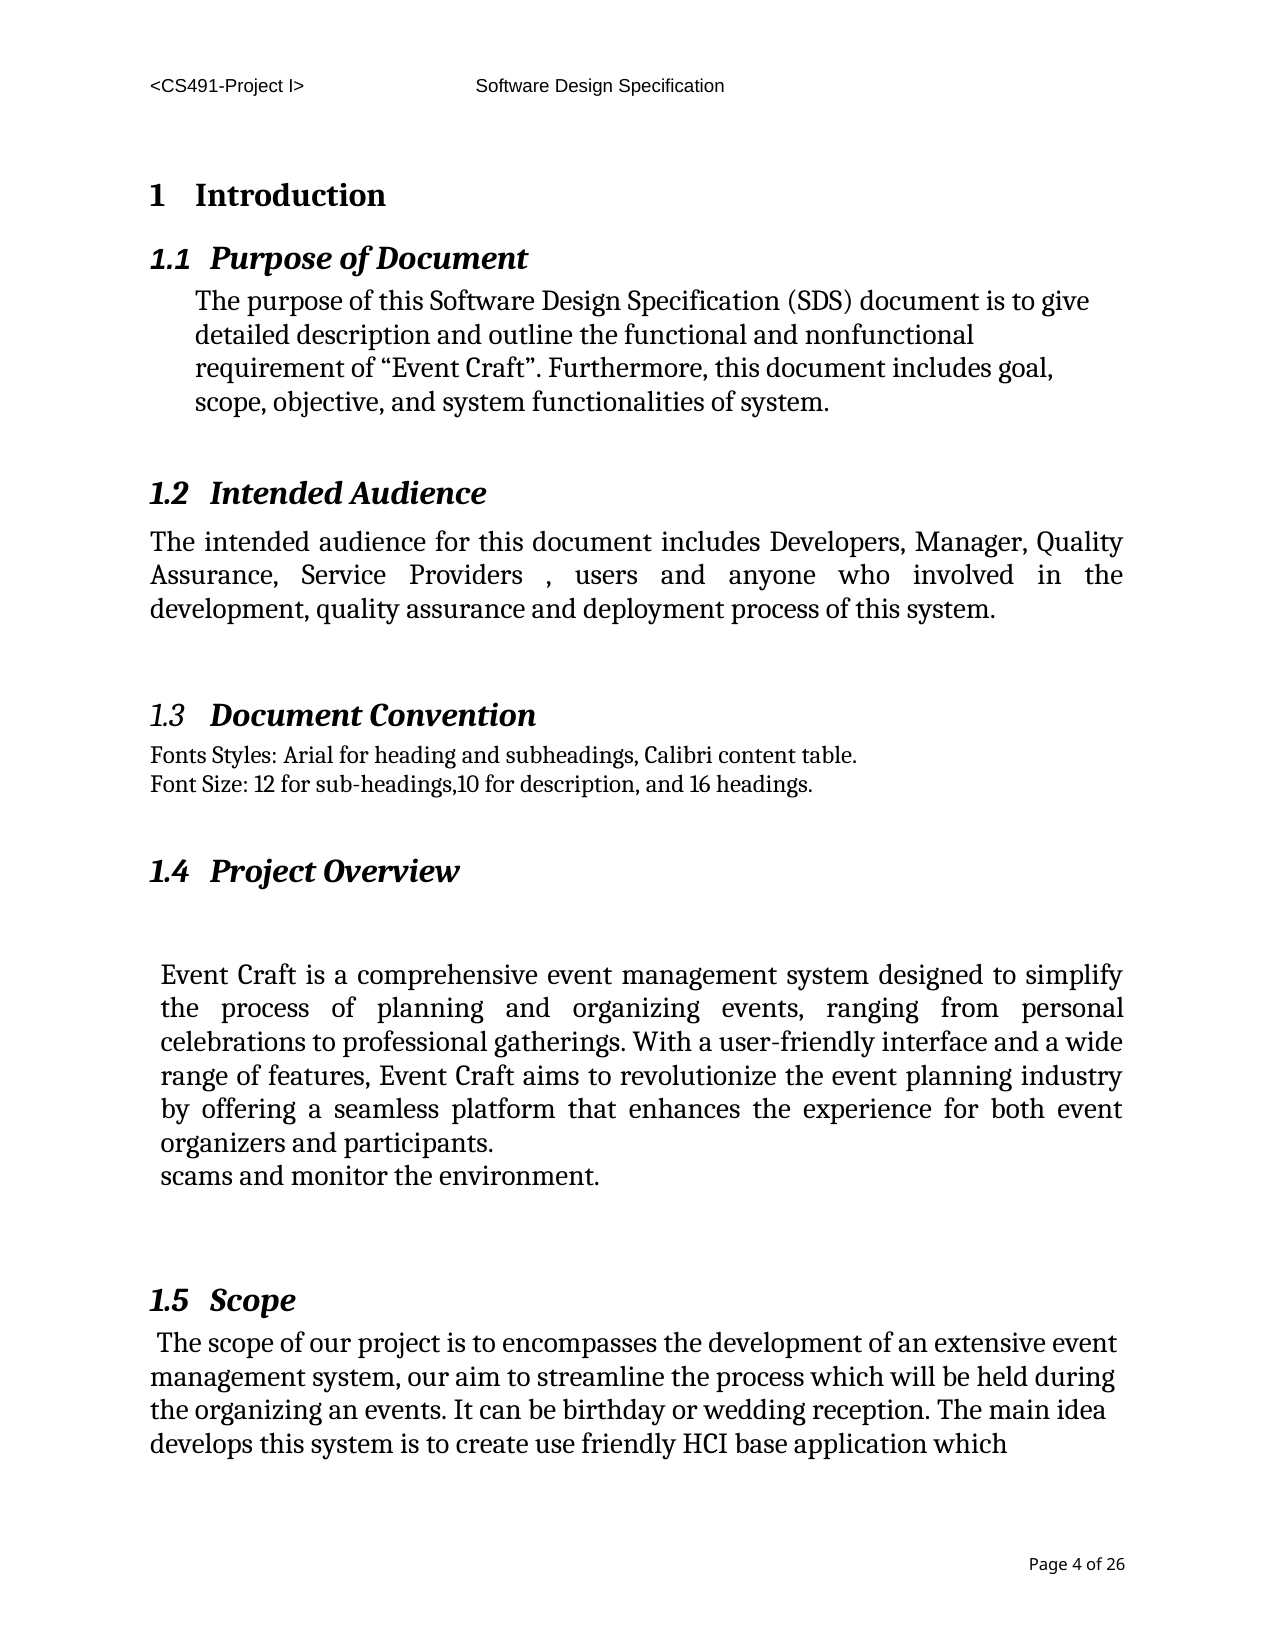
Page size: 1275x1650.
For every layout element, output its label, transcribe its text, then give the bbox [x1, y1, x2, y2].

text scams and monitor the environment. [160, 1159, 1125, 1193]
subtitle Project Overview [150, 852, 1125, 891]
text Font Size: 12 for sub-headings,10 for description, and 16 headings. [150, 770, 1125, 799]
text The scope of our project is to encompasses the development of an extensive event management system, our aim to streamline the process which will be held during the organizing an events. It can be birthday or wedding reception. The main idea develops this system is to create use friendly HCI base application which [150, 1326, 1125, 1461]
text Fonts Styles: Arial for heading and subheadings, Calibri content table. [150, 741, 1125, 770]
subtitle Intended Audience [150, 474, 1125, 512]
subtitle Scope [150, 1282, 1125, 1320]
subtitle Document Convention [150, 697, 1125, 735]
subtitle Introduction [150, 176, 1125, 215]
subtitle Purpose of Document [150, 240, 1125, 278]
text Event Craft is a comprehensive event management system designed to simplify the process of planning and organizing events, ranging from personal celebrations to professional gatherings. With a user-friendly interface and a wide range of features, Event Craft aims to revolutionize the event planning industry by offering a seamless platform that enhances the experience for both event organizers and participants. [160, 958, 1125, 1159]
text The intended audience for this document includes Developers, Manager, Quality Assurance, Service Providers , users and anyone who involved in the development, quality assurance and deployment process of this system. [150, 525, 1125, 626]
list The purpose of this Software Design Specification (SDS) document is to give detailed description and outline the functional and nonfunctional requirement of “Event Craft”. Furthermore, this document includes goal, scope, objective, and system functionalities of system. [195, 284, 1125, 418]
